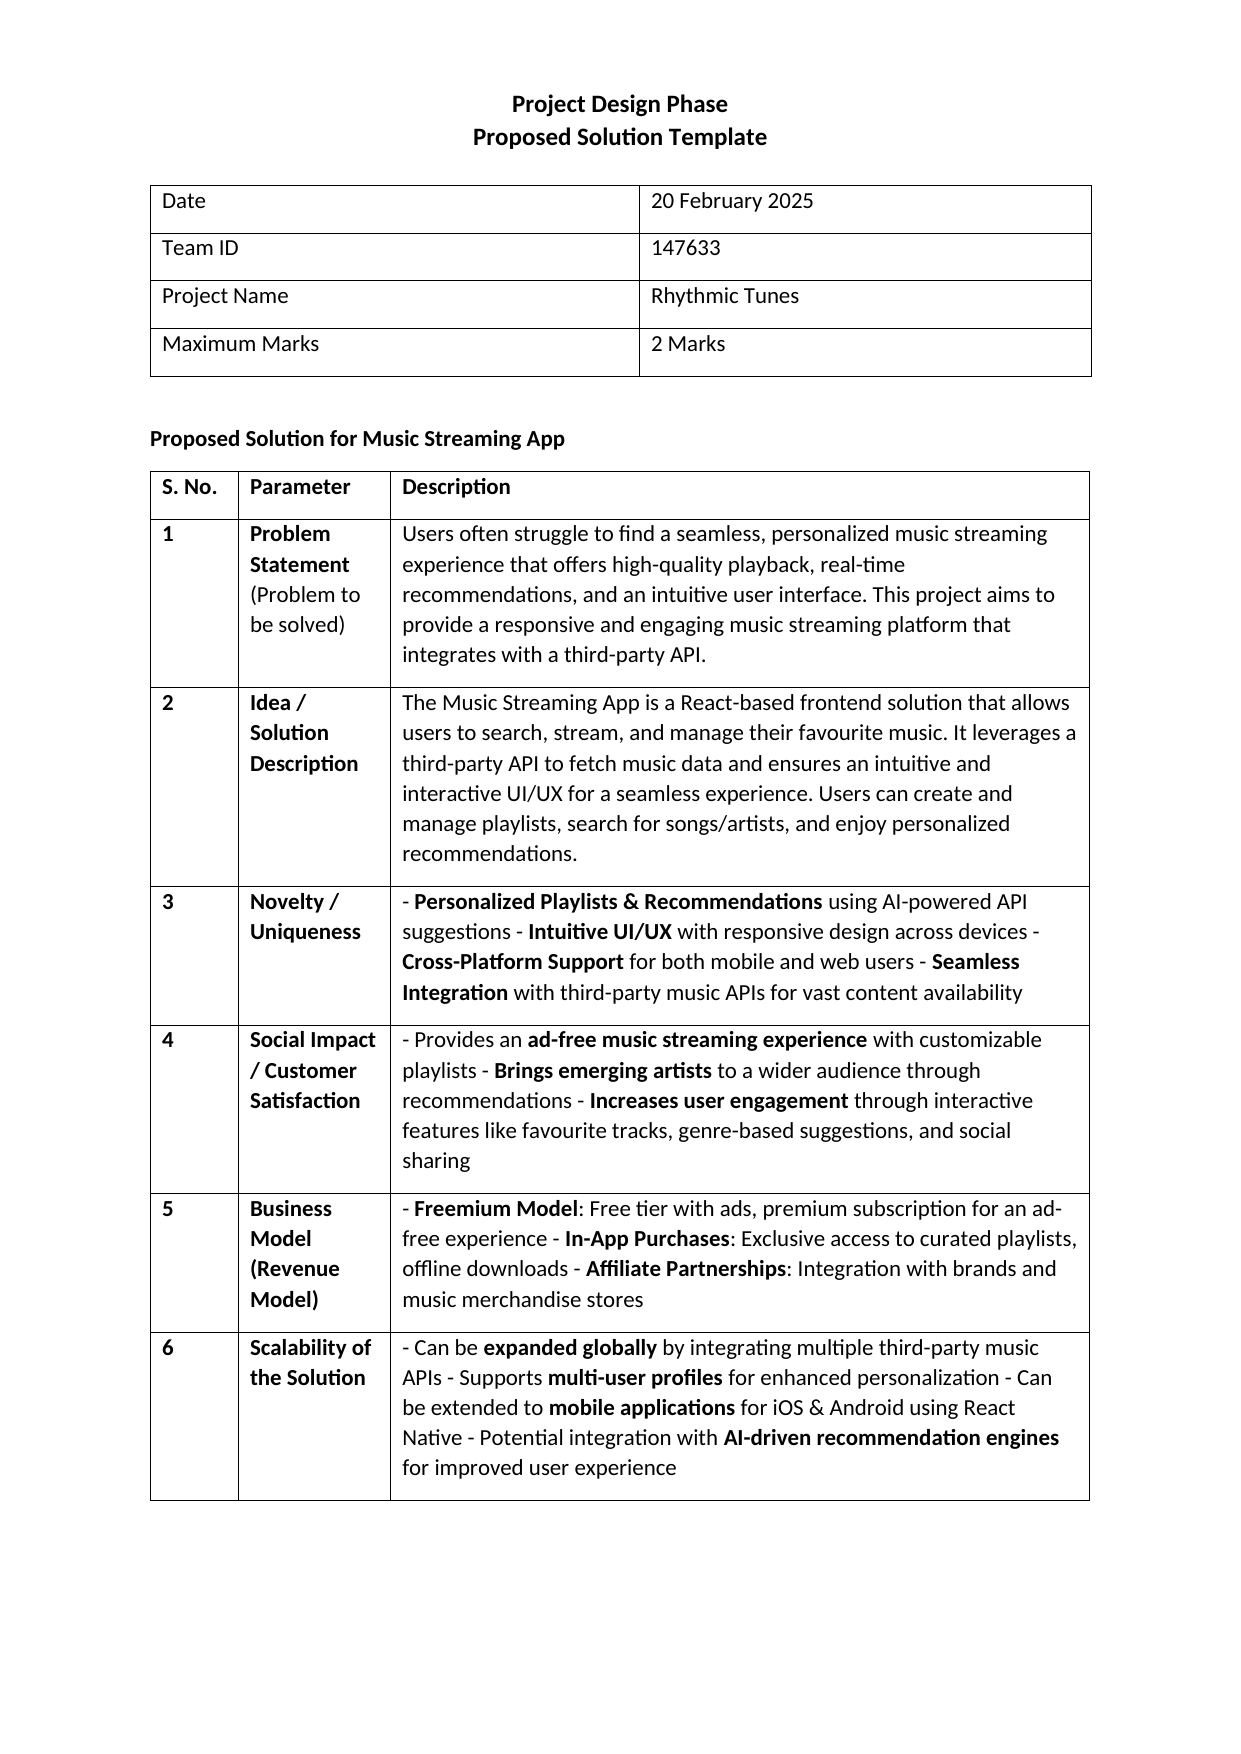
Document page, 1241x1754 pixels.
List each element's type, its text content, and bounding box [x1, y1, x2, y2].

table_cell Maximum Marks [151, 329, 639, 376]
table_cell Users often struggle to find a seamless, personalized music streaming experience that offers high-quality playback, real-time recommendations, and an intuitive user interface. This project aims to provide a responsive and engaging music streaming platform that integrates with a third-party API. [391, 520, 1089, 687]
table_cell 2 Marks [640, 329, 1091, 376]
table_cell Team ID [151, 234, 639, 280]
table_header Parameter [239, 472, 390, 518]
table_cell Problem Statement (Problem to be solved) [239, 520, 390, 687]
table_cell Novelty / Uniqueness [239, 887, 390, 1024]
table_cell Business Model (Revenue Model) [239, 1194, 390, 1332]
table_cell The Music Streaming App is a React-based frontend solution that allows users to search, stream, and manage their favourite music. It leverages a third-party API to fetch music data and ensures an intuitive and interactive UI/UX for a seamless experience. Users can create and manage playlists, search for songs/artists, and enjoy personalized recommendations. [391, 688, 1089, 886]
table_cell Project Name [151, 281, 639, 328]
table_cell - Freemium Model: Free tier with ads, premium subscription for an ad-free experience - In-App Purchases: Exclusive access to curated playlists, offline downloads - Affiliate Partnerships: Integration with brands and music merchandise stores [391, 1194, 1089, 1332]
table_cell 2 [151, 688, 238, 886]
table_cell 1 [151, 520, 238, 687]
table_header 20 February 2025 [640, 186, 1091, 232]
table_header Date [151, 186, 639, 232]
table_cell - Provides an ad-free music streaming experience with customizable playlists - Brings emerging artists to a wider audience through recommendations - Increases user engagement through interactive features like favourite tracks, genre-based suggestions, and social sharing [391, 1026, 1089, 1193]
table_cell 4 [151, 1026, 238, 1193]
table_cell - Can be expanded globally by integrating multiple third-party music APIs - Supports multi-user profiles for enhanced personalization - Can be extended to mobile applications for iOS & Android using React Native - Potential integration with AI-driven recommendation engines for improved user experience [391, 1333, 1089, 1500]
table_cell 6 [151, 1333, 238, 1500]
table_cell Scalability of the Solution [239, 1333, 390, 1500]
table_cell 147633 [640, 234, 1091, 280]
table_header Description [391, 472, 1089, 518]
text Proposed Solution for Music Streaming App [150, 424, 1090, 452]
table_cell Idea / Solution Description [239, 688, 390, 886]
table_cell Rhythmic Tunes [640, 281, 1091, 328]
table_header S. No. [151, 472, 238, 518]
table_cell Social Impact / Customer Satisfaction [239, 1026, 390, 1193]
table_cell 5 [151, 1194, 238, 1332]
table_cell - Personalized Playlists & Recommendations using AI-powered API suggestions - Intuitive UI/UX with responsive design across devices - Cross-Platform Support for both mobile and web users - Seamless Integration with third-party music APIs for vast content availability [391, 887, 1089, 1024]
text Project Design Phase [150, 89, 1090, 119]
text Proposed Solution Template [150, 122, 1090, 152]
table_cell 3 [151, 887, 238, 1024]
